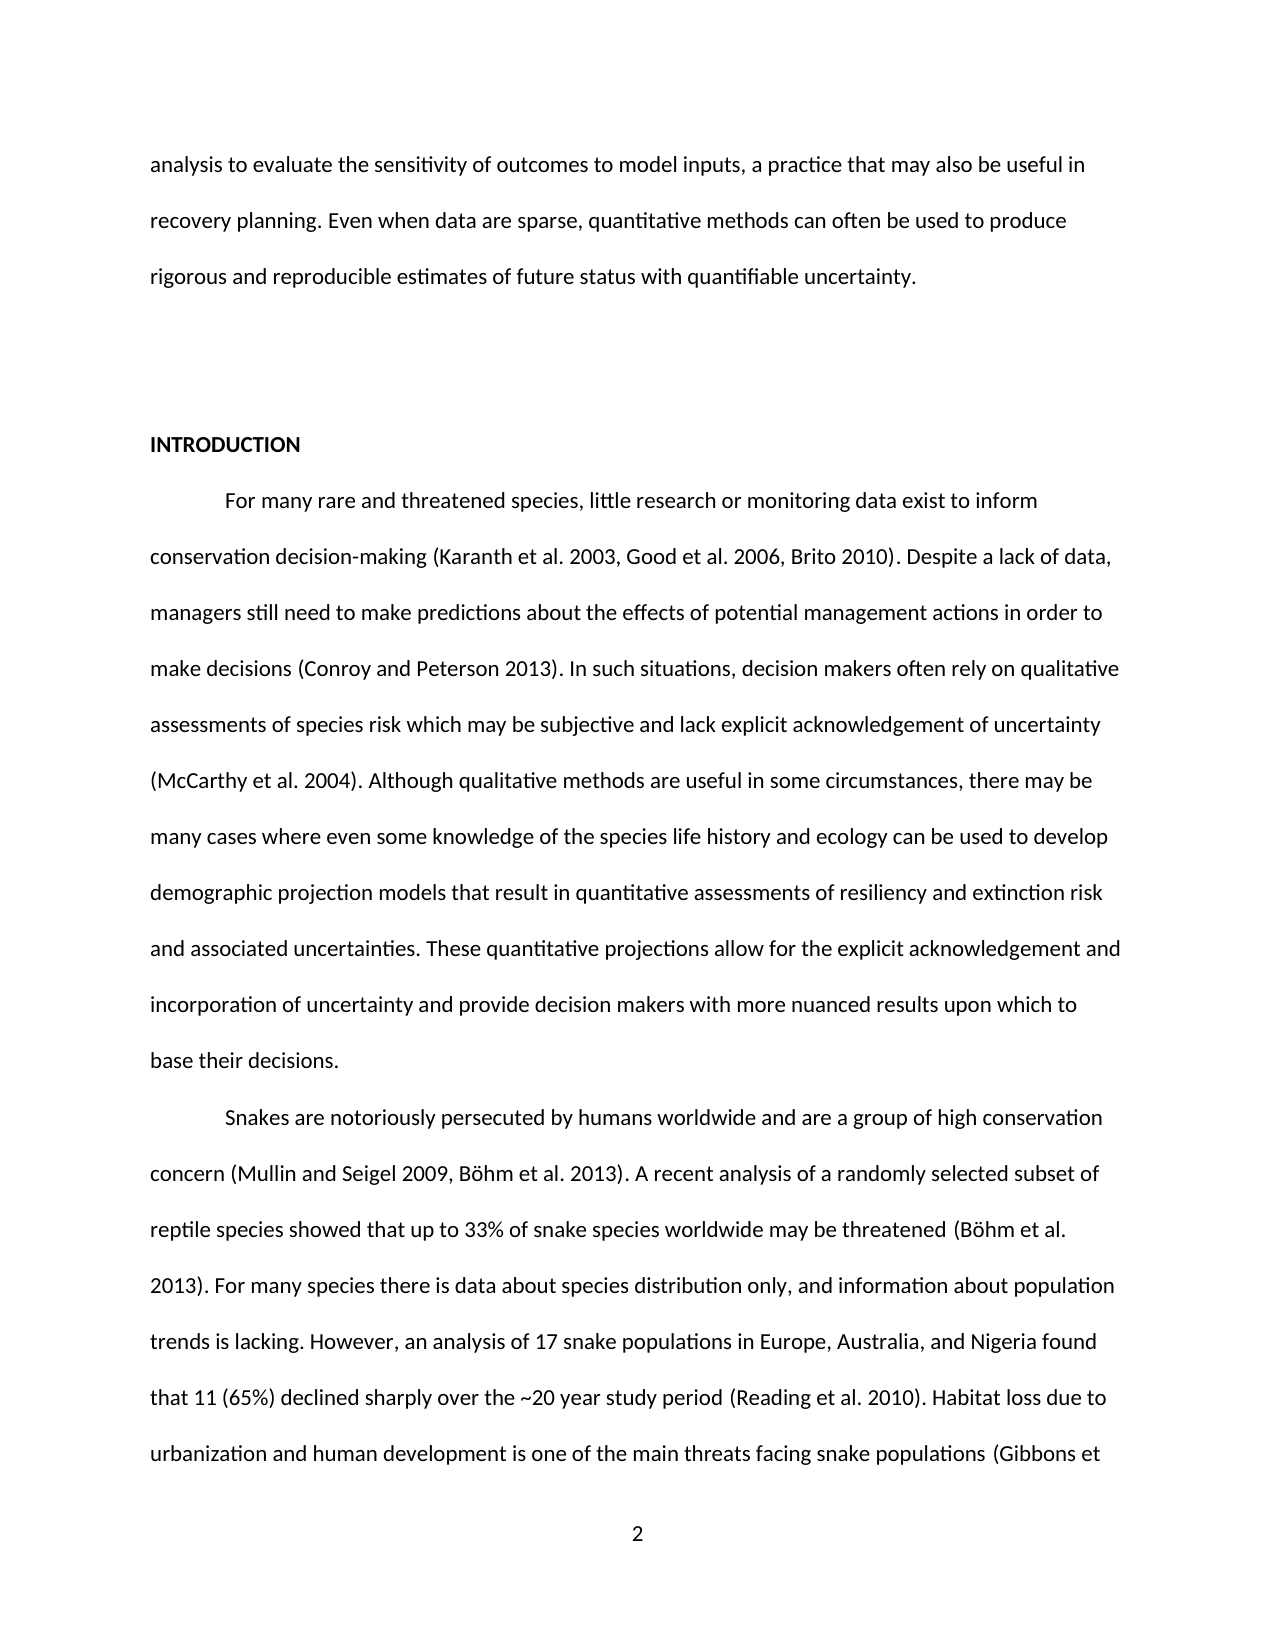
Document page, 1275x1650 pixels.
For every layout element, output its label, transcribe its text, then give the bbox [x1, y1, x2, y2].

text INTRODUCTION [150, 430, 1125, 458]
text For many rare and threatened species, little research or monitoring data exist to inform conservation decision-making (Karanth et al. 2003, Good et al. 2006, Brito 2010). Despite a lack of data, managers still need to make predictions about the effects of potential management actions in order to make decisions (Conroy and Peterson 2013). In such situations, decision makers often rely on qualitative assessments of species risk which may be subjective and lack explicit acknowledgement of uncertainty (McCarthy et al. 2004). Although qualitative methods are useful in some circumstances, there may be many cases where even some knowledge of the species life history and ecology can be used to develop demographic projection models that result in quantitative assessments of resiliency and extinction risk and associated uncertainties. These quantitative projections allow for the explicit acknowledgement and incorporation of uncertainty and provide decision makers with more nuanced results upon which to base their decisions. [150, 486, 1125, 1075]
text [150, 1103, 1125, 1467]
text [150, 150, 1125, 290]
